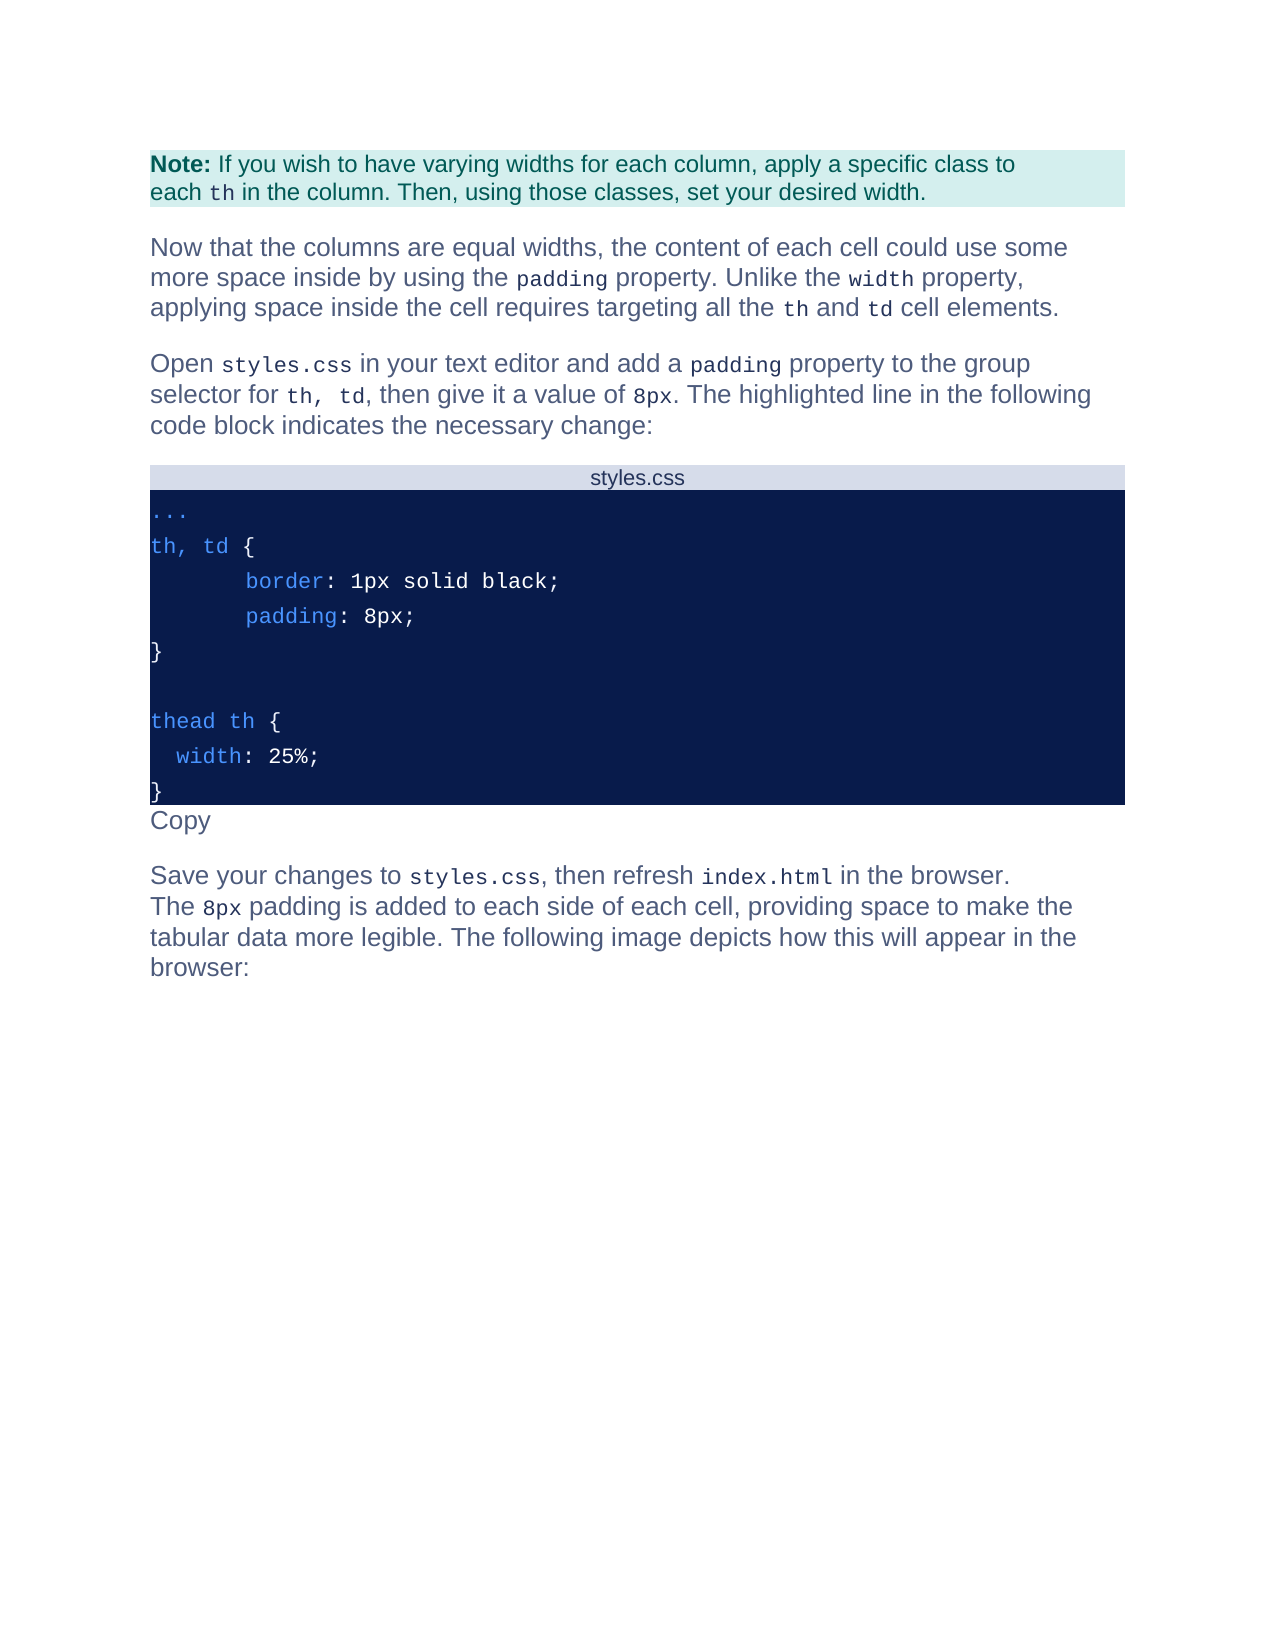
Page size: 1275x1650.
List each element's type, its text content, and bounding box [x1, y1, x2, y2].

text width: 25%; [150, 735, 1125, 770]
text } [150, 770, 1125, 805]
text padding: 8px; [150, 595, 1125, 630]
text Copy [150, 805, 1125, 835]
text th, td { [150, 525, 1125, 560]
text Now that the columns are equal widths, the content of each cell could use some more space inside by using the padding property. Unlike the width property, applying space inside the cell requires targeting all the th and td cell elements. [150, 232, 1125, 323]
text Open styles.css in your text editor and add a padding property to the group selector for th, td, then give it a value of 8px. The highlighted line in the following code block indicates the necessary change: [150, 348, 1125, 440]
text Save your changes to styles.css, then refresh index.html in the browser. The 8px padding is added to each side of each cell, providing space to make the tabular data more legible. The following image depicts how this will appear in the browser: [150, 860, 1125, 982]
text Note: If you wish to have varying widths for each column, apply a specific class to each th in the column. Then, using those classes, set your desired width. [150, 150, 1125, 207]
text ... [150, 490, 1125, 525]
text styles.css [150, 465, 1125, 490]
text } [150, 630, 1125, 665]
text border: 1px solid black; [150, 560, 1125, 595]
text thead th { [150, 700, 1125, 735]
